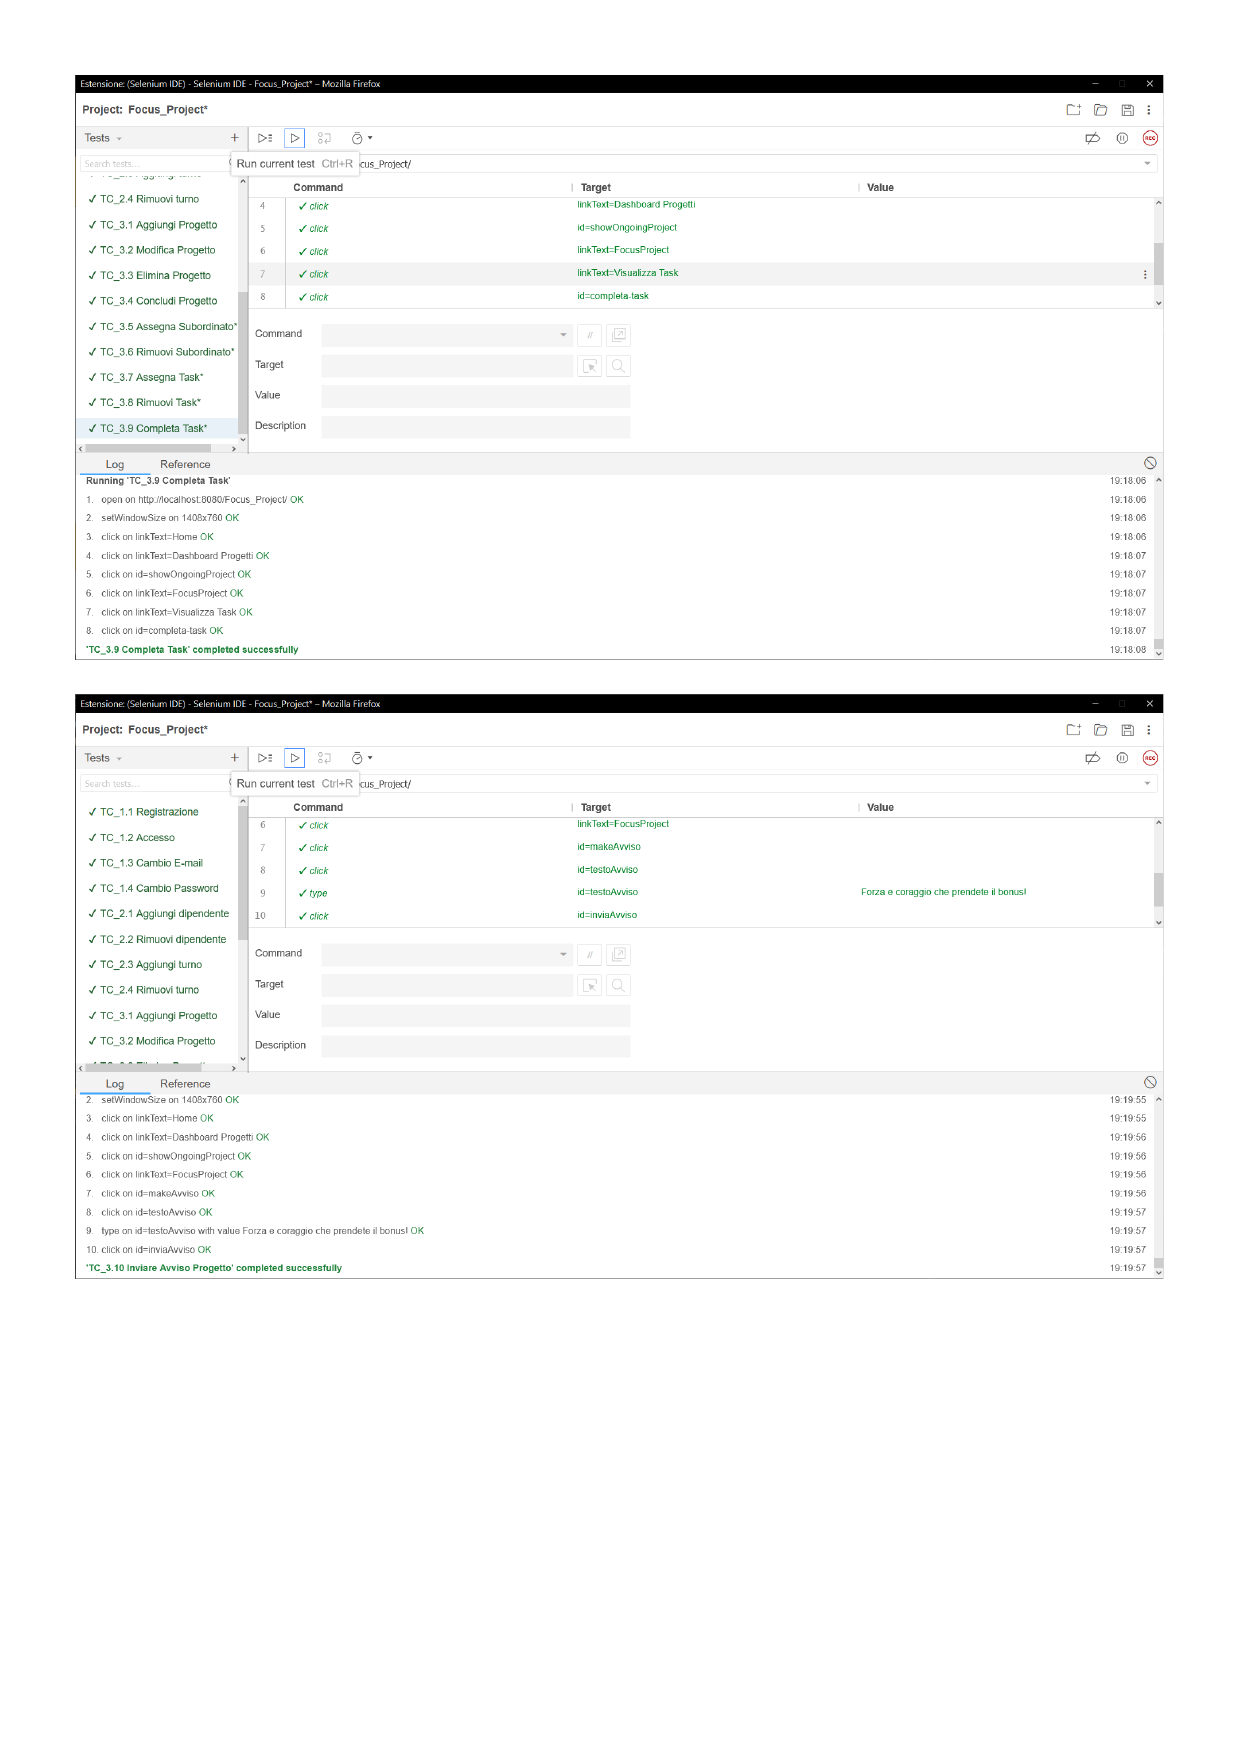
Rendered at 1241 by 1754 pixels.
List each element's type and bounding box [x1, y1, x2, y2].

picture [75, 75, 1164, 660]
picture [75, 694, 1164, 1279]
